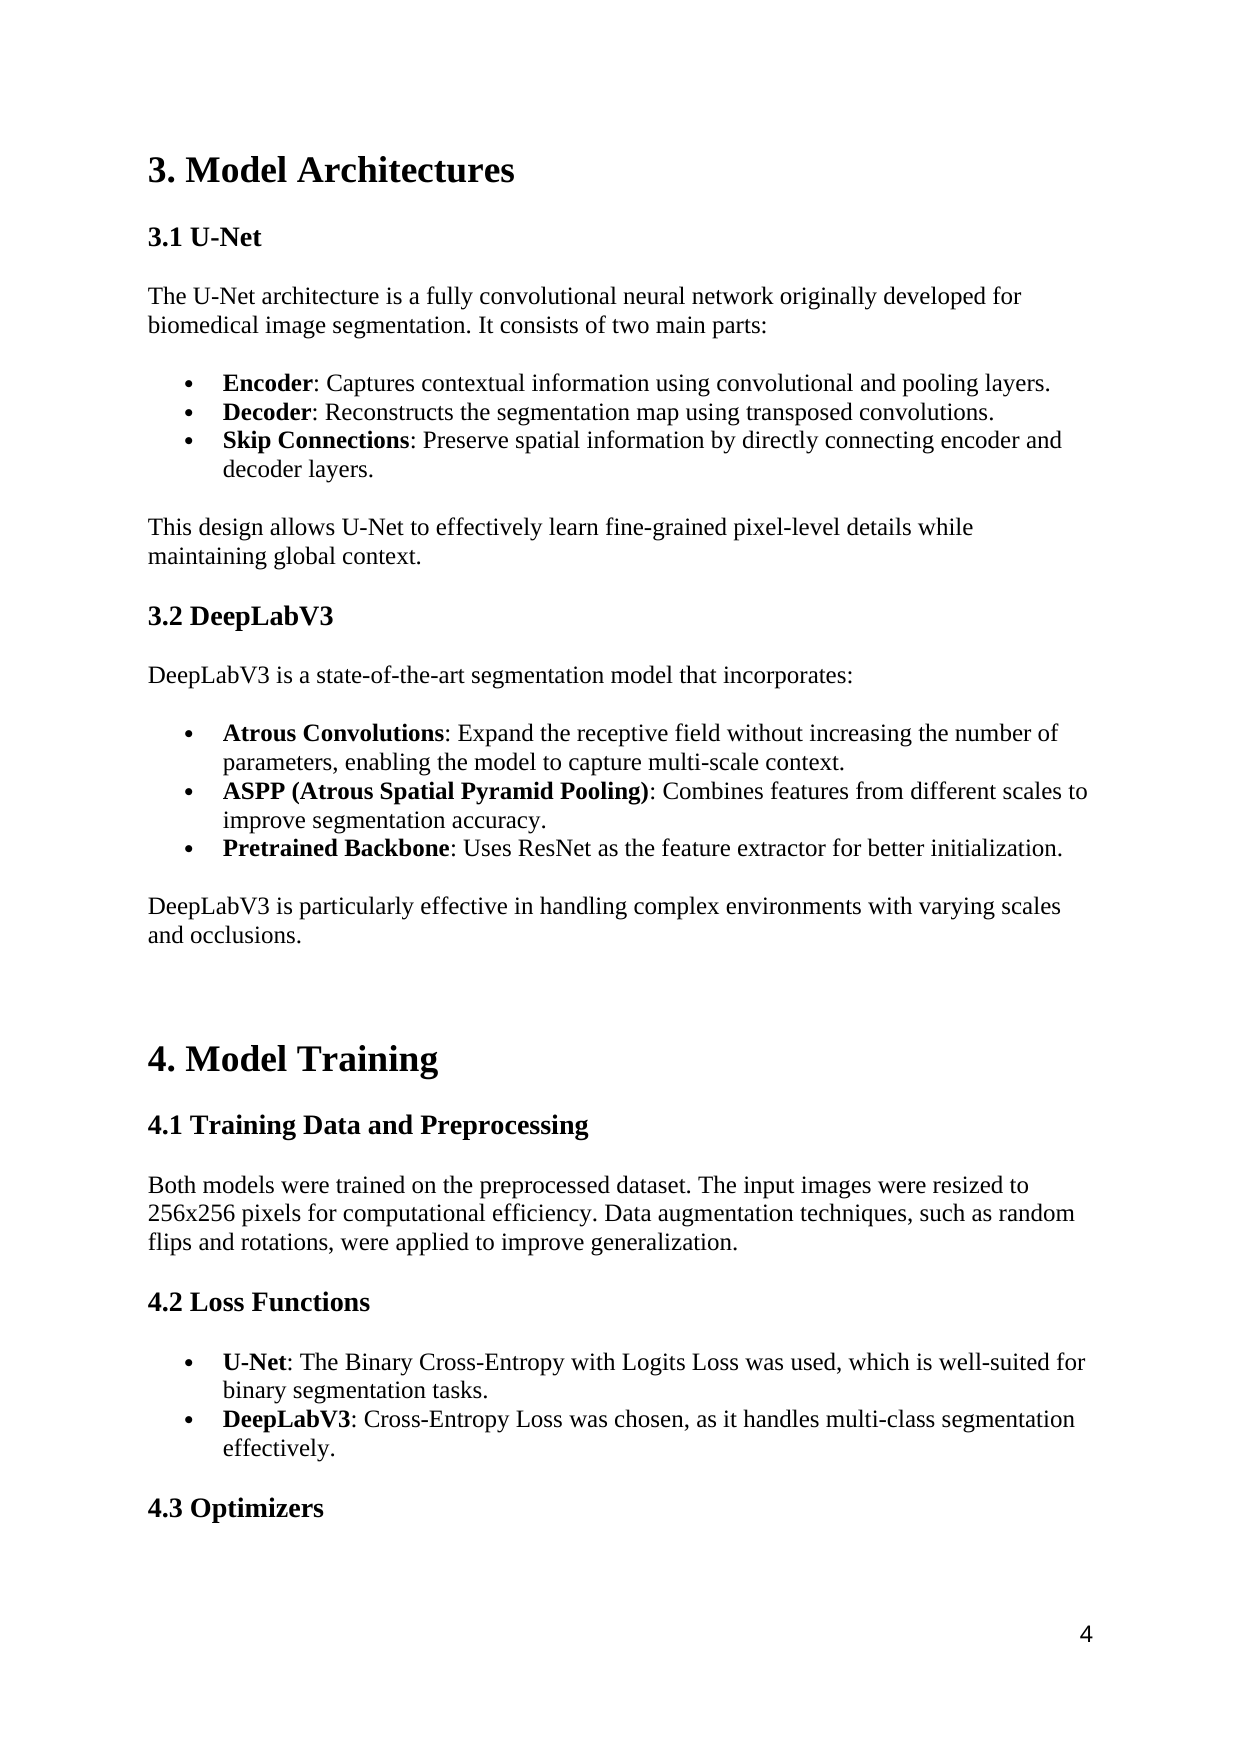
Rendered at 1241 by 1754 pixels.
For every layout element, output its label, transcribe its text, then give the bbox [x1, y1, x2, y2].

text This design allows U-Net to effectively learn fine-grained pixel-level details while maintaining global context. [148, 512, 1093, 570]
text 3. Model Architectures [148, 148, 1093, 191]
list Skip Connections: Preserve spatial information by directly connecting encoder and decoder layers. [185, 426, 1093, 483]
text 3.2 DeepLabV3 [148, 599, 1093, 631]
list ASPP (Atrous Spatial Pyramid Pooling): Combines features from different scales to improve segmentation accuracy. [185, 776, 1093, 833]
text DeepLabV3 is a state-of-the-art segmentation model that incorporates: [148, 661, 1093, 689]
text DeepLabV3 is particularly effective in handling complex environments with varying scales and occlusions. [148, 891, 1093, 949]
text 4.1 Training Data and Preprocessing [148, 1108, 1093, 1141]
text The U-Net architecture is a fully convolutional neural network originally developed for biomedical image segmentation. It consists of two main parts: [148, 281, 1093, 339]
list Pretrained Backbone: Uses ResNet as the feature extractor for better initialization. [185, 833, 1093, 862]
text 4. Model Training [148, 1036, 1093, 1079]
text 4.3 Optimizers [148, 1491, 1093, 1523]
text 3.1 U-Net [148, 220, 1093, 252]
text 4.2 Loss Functions [148, 1285, 1093, 1318]
list U-Net: The Binary Cross-Entropy with Logits Loss was used, which is well-suited for binary segmentation tasks. [185, 1347, 1093, 1404]
text Both models were trained on the preprocessed dataset. The input images were resized to 256x256 pixels for computational efficiency. Data augmentation techniques, such as random flips and rotations, were applied to improve generalization. [148, 1170, 1093, 1256]
list Atrous Convolutions: Expand the receptive field without increasing the number of parameters, enabling the model to capture multi-scale context. [185, 718, 1093, 776]
list Encoder: Captures contextual information using convolutional and pooling layers. [185, 368, 1093, 397]
list DeepLabV3: Cross-Entropy Loss was chosen, as it handles multi-class segmentation effectively. [185, 1404, 1093, 1462]
list Decoder: Reconstructs the segmentation map using transposed convolutions. [185, 397, 1093, 426]
